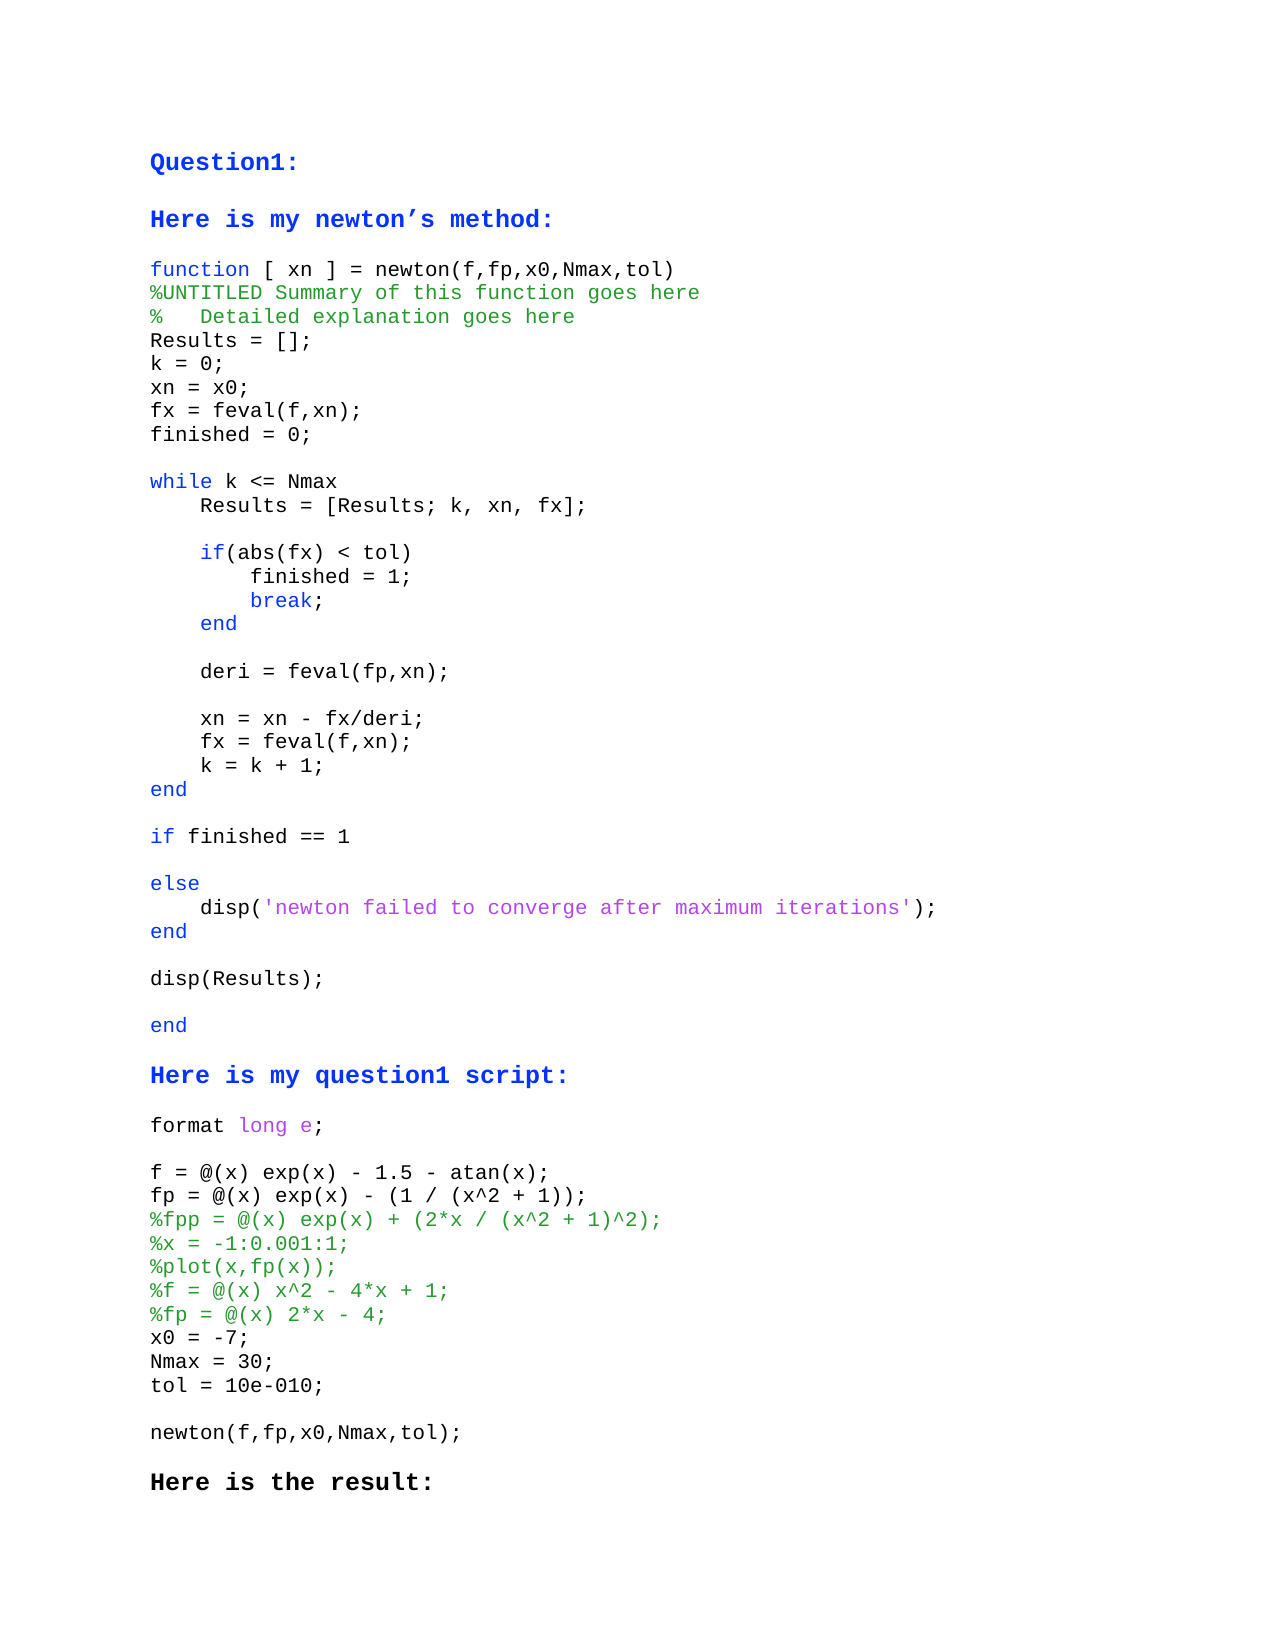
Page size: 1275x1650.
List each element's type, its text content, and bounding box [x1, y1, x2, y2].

text fp = @(x) exp(x) - (1 / (x^2 + 1)); [150, 1186, 1125, 1209]
text %fpp = @(x) exp(x) + (2*x / (x^2 + 1)^2); [150, 1209, 1125, 1233]
text format long e; [150, 1114, 1125, 1138]
text break; [150, 590, 1125, 613]
text %fp = @(x) 2*x - 4; [150, 1304, 1125, 1327]
text end [150, 1015, 1125, 1039]
text end [150, 779, 1125, 802]
text k = 0; [150, 353, 1125, 377]
text xn = xn - fx/deri; [150, 708, 1125, 732]
text %f = @(x) x^2 - 4*x + 1; [150, 1280, 1125, 1304]
text finished = 1; [150, 566, 1125, 590]
text Here is the result: [150, 1469, 1125, 1498]
text Results = [Results; k, xn, fx]; [150, 495, 1125, 519]
text end [150, 921, 1125, 944]
text x0 = -7; [150, 1327, 1125, 1351]
text tol = 10e-010; [150, 1375, 1125, 1398]
text f = @(x) exp(x) - 1.5 - atan(x); [150, 1162, 1125, 1186]
text xn = x0; [150, 377, 1125, 401]
text fx = feval(f,xn); [150, 401, 1125, 424]
text newton(f,fp,x0,Nmax,tol); [150, 1422, 1125, 1446]
text if finished == 1 [150, 826, 1125, 850]
text end [150, 613, 1125, 637]
text %plot(x,fp(x)); [150, 1256, 1125, 1280]
text k = k + 1; [150, 755, 1125, 779]
text while k <= Nmax [150, 471, 1125, 495]
text Results = []; [150, 329, 1125, 353]
text Here is my question1 script: [150, 1063, 1125, 1091]
text fx = feval(f,xn); [150, 732, 1125, 755]
text disp('newton failed to converge after maximum iterations'); [150, 897, 1125, 921]
text %UNTITLED Summary of this function goes here [150, 282, 1125, 306]
text else [150, 873, 1125, 897]
text %x = -1:0.001:1; [150, 1233, 1125, 1256]
text Here is my newton’s method: [150, 207, 1125, 235]
text finished = 0; [150, 424, 1125, 448]
text Question1: [150, 150, 1125, 178]
text function [ xn ] = newton(f,fp,x0,Nmax,tol) [150, 259, 1125, 282]
text deri = feval(fp,xn); [150, 661, 1125, 684]
text % Detailed explanation goes here [150, 306, 1125, 329]
text if(abs(fx) < tol) [150, 542, 1125, 566]
text disp(Results); [150, 968, 1125, 992]
text Nmax = 30; [150, 1351, 1125, 1375]
